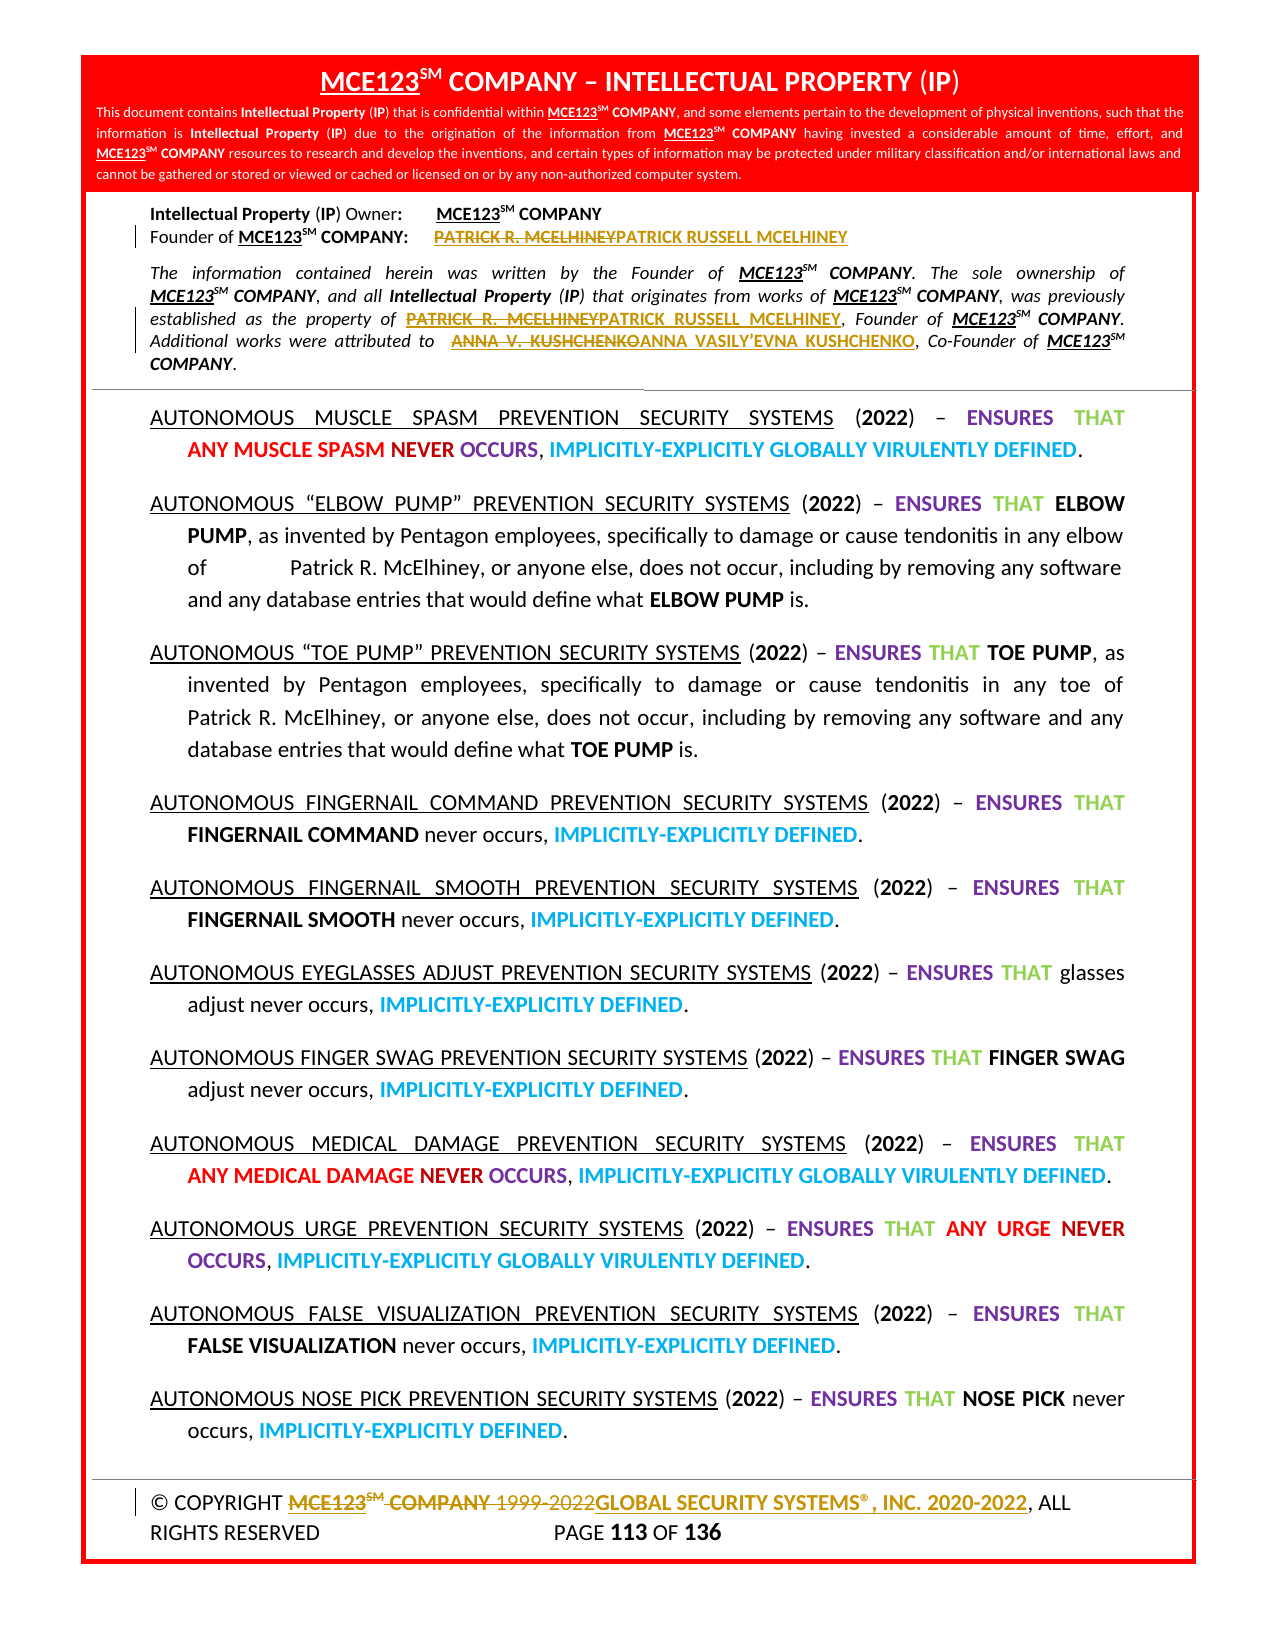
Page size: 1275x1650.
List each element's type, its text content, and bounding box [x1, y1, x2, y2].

text AUTONOMOUS “TOE PUMP” PREVENTION SECURITY SYSTEMS (2022) – ENSURES THAT TOE PUMP, as invented by Pentagon employees, specifically to damage or cause tendonitis in any toe of Patrick R. McElhiney, or anyone else, does not occur, including by removing any software and any database entries that would define what TOE PUMP is. [150, 638, 1125, 763]
text AUTONOMOUS “ELBOW PUMP” PREVENTION SECURITY SYSTEMS (2022) – ENSURES THAT ELBOW PUMP, as invented by Pentagon employees, specifically to damage or cause tendonitis in any elbow of Patrick R. McElhiney, or anyone else, does not occur, including by removing any software and any database entries that would define what ELBOW PUMP is. [150, 489, 1125, 613]
text AUTONOMOUS FINGERNAIL COMMAND PREVENTION SECURITY SYSTEMS (2022) – ENSURES THAT FINGERNAIL COMMAND never occurs, IMPLICITLY-EXPLICITLY DEFINED. [150, 788, 1125, 848]
text AUTONOMOUS MUSCLE SPASM PREVENTION SECURITY SYSTEMS (2022) – ENSURES THAT ANY MUSCLE SPASM NEVER OCCURS, IMPLICITLY-EXPLICITLY GLOBALLY VIRULENTLY DEFINED. [150, 403, 1125, 464]
text AUTONOMOUS NOSE PICK PREVENTION SECURITY SYSTEMS (2022) – ENSURES THAT NOSE PICK never occurs, IMPLICITLY-EXPLICITLY DEFINED. [150, 1384, 1125, 1444]
text AUTONOMOUS URGE PREVENTION SECURITY SYSTEMS (2022) – ENSURES THAT ANY URGE NEVER OCCURS, IMPLICITLY-EXPLICITLY GLOBALLY VIRULENTLY DEFINED. [150, 1214, 1125, 1274]
text AUTONOMOUS FINGERNAIL SMOOTH PREVENTION SECURITY SYSTEMS (2022) – ENSURES THAT FINGERNAIL SMOOTH never occurs, IMPLICITLY-EXPLICITLY DEFINED. [150, 873, 1125, 933]
text AUTONOMOUS FINGER SWAG PREVENTION SECURITY SYSTEMS (2022) – ENSURES THAT FINGER SWAG adjust never occurs, IMPLICITLY-EXPLICITLY DEFINED. [150, 1043, 1125, 1104]
text AUTONOMOUS EYEGLASSES ADJUST PREVENTION SECURITY SYSTEMS (2022) – ENSURES THAT glasses adjust never occurs, IMPLICITLY-EXPLICITLY DEFINED. [150, 958, 1125, 1018]
text AUTONOMOUS MEDICAL DAMAGE PREVENTION SECURITY SYSTEMS (2022) – ENSURES THAT ANY MEDICAL DAMAGE NEVER OCCURS, IMPLICITLY-EXPLICITLY GLOBALLY VIRULENTLY DEFINED. [150, 1129, 1125, 1189]
text AUTONOMOUS FALSE VISUALIZATION PREVENTION SECURITY SYSTEMS (2022) – ENSURES THAT FALSE VISUALIZATION never occurs, IMPLICITLY-EXPLICITLY DEFINED. [150, 1299, 1125, 1359]
